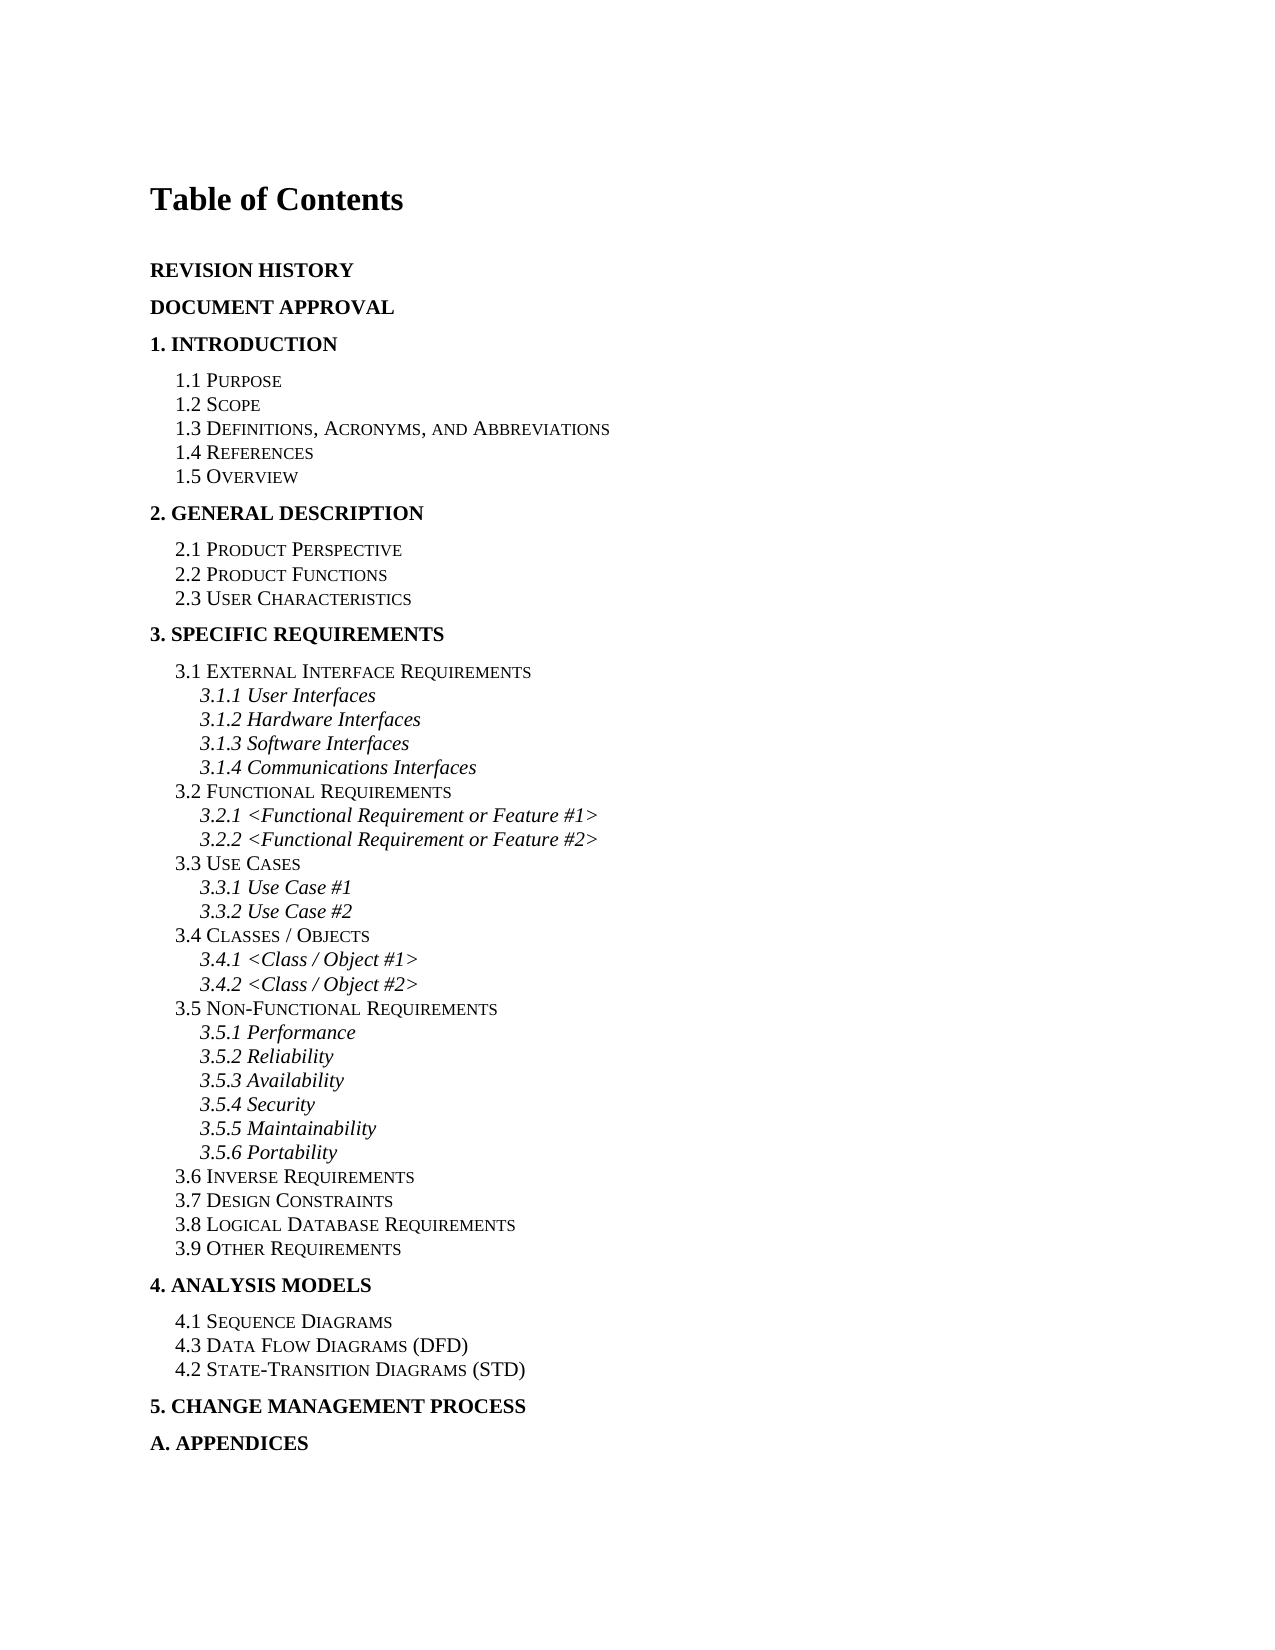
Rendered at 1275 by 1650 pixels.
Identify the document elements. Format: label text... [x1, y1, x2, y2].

text 3.3.1 Use Case #1 [200, 875, 1125, 899]
text 1.5 Overview [175, 464, 1125, 488]
text 2.2 Product Functions [175, 561, 1125, 586]
text 3.8 Logical Database Requirements [175, 1212, 1125, 1236]
text 3.9 Other Requirements [175, 1236, 1125, 1260]
text 1.2 Scope [175, 392, 1125, 416]
text 2.1 Product Perspective [175, 537, 1125, 561]
text 4.3 Data Flow Diagrams (DFD) [175, 1333, 1125, 1357]
text 3.1.3 Software Interfaces [200, 731, 1125, 755]
text 3.5.4 Security [200, 1092, 1125, 1116]
text A. APPENDICES [150, 1431, 1125, 1454]
text 4.2 State-Transition Diagrams (STD) [175, 1357, 1125, 1381]
text Table of Contents [150, 179, 1125, 217]
text 3.5.5 Maintainability [200, 1116, 1125, 1140]
text 3.2 Functional Requirements [175, 779, 1125, 803]
text DOCUMENT APPROVAL [150, 295, 1125, 319]
text 3.5.2 Reliability [200, 1044, 1125, 1068]
text 3.2.1 <Functional Requirement or Feature #1> [200, 803, 1125, 827]
text 3.3 Use Cases [175, 851, 1125, 875]
text 4.1 Sequence Diagrams [175, 1309, 1125, 1333]
text 3.4 Classes / Objects [175, 923, 1125, 947]
text 3.4.2 <Class / Object #2> [200, 971, 1125, 996]
text 3.4.1 <Class / Object #1> [200, 947, 1125, 971]
text 3.6 Inverse Requirements [175, 1164, 1125, 1188]
text 3.1.1 User Interfaces [200, 683, 1125, 707]
text 3.5 Non-Functional Requirements [175, 996, 1125, 1019]
text 3.7 Design Constraints [175, 1188, 1125, 1212]
text 3.3.2 Use Case #2 [200, 899, 1125, 923]
text 1.1 Purpose [175, 368, 1125, 392]
text 3.1 External Interface Requirements [175, 659, 1125, 683]
text 1.4 References [175, 440, 1125, 464]
text 3.5.6 Portability [200, 1140, 1125, 1164]
text REVISION HISTORY [150, 258, 1125, 282]
text 1. INTRODUCTION [150, 331, 1125, 356]
text 5. CHANGE MANAGEMENT PROCESS [150, 1394, 1125, 1418]
text 3. SPECIFIC REQUIREMENTS [150, 622, 1125, 646]
text 3.2.2 <Functional Requirement or Feature #2> [200, 827, 1125, 851]
text 2.3 User Characteristics [175, 586, 1125, 609]
text 2. GENERAL DESCRIPTION [150, 501, 1125, 525]
text 3.1.4 Communications Interfaces [200, 755, 1125, 779]
text 1.3 Definitions, Acronyms, and Abbreviations [175, 416, 1125, 440]
text 3.5.3 Availability [200, 1068, 1125, 1092]
text 4. ANALYSIS MODELS [150, 1273, 1125, 1297]
text 3.5.1 Performance [200, 1019, 1125, 1044]
text 3.1.2 Hardware Interfaces [200, 707, 1125, 731]
